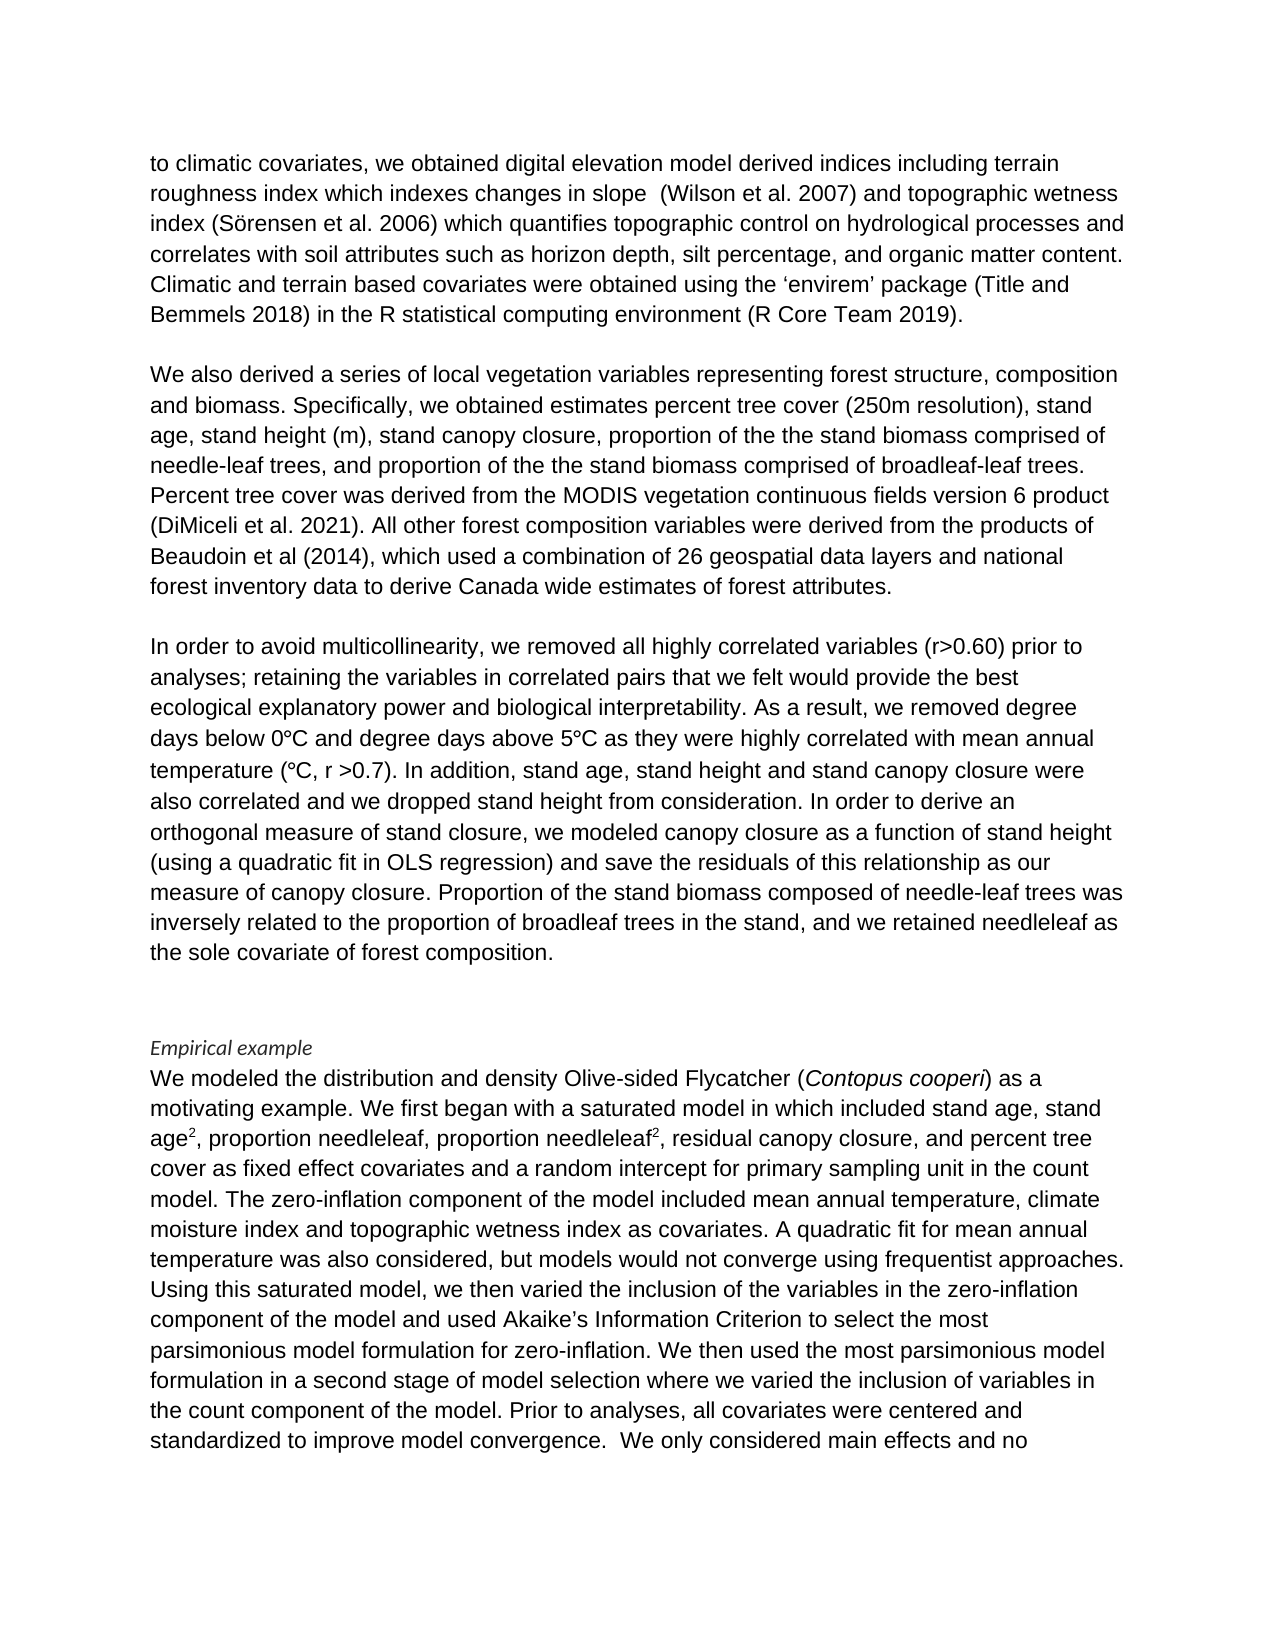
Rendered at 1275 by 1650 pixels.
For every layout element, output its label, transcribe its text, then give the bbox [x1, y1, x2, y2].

text Empirical example [150, 1034, 1125, 1061]
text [150, 1065, 1125, 1454]
text In order to avoid multicollinearity, we removed all highly correlated variables (r>0.60) prior to analyses; retaining the variables in correlated pairs that we felt would provide the best ecological explanatory power and biological interpretability. As a result, we removed degree days below 0°C and degree days above 5°C as they were highly correlated with mean annual temperature (°C, r >0.7). In addition, stand age, stand height and stand canopy closure were also correlated and we dropped stand height from consideration. In order to derive an orthogonal measure of stand closure, we modeled canopy closure as a function of stand height (using a quadratic fit in OLS regression) and save the residuals of this relationship as our measure of canopy closure. Proportion of the stand biomass composed of needle-leaf trees was inversely related to the proportion of broadleaf trees in the stand, and we retained needleleaf as the sole covariate of forest composition. [150, 633, 1125, 966]
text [150, 150, 1125, 327]
text We also derived a series of local vegetation variables representing forest structure, composition and biomass. Specifically, we obtained estimates percent tree cover (250m resolution), stand age, stand height (m), stand canopy closure, proportion of the the stand biomass comprised of needle-leaf trees, and proportion of the the stand biomass comprised of broadleaf-leaf trees. Percent tree cover was derived from the MODIS vegetation continuous fields version 6 product (DiMiceli et al. 2021). All other forest composition variables were derived from the products of Beaudoin et al (2014), which used a combination of 26 geospatial data layers and national forest inventory data to derive Canada wide estimates of forest attributes. [150, 361, 1125, 599]
